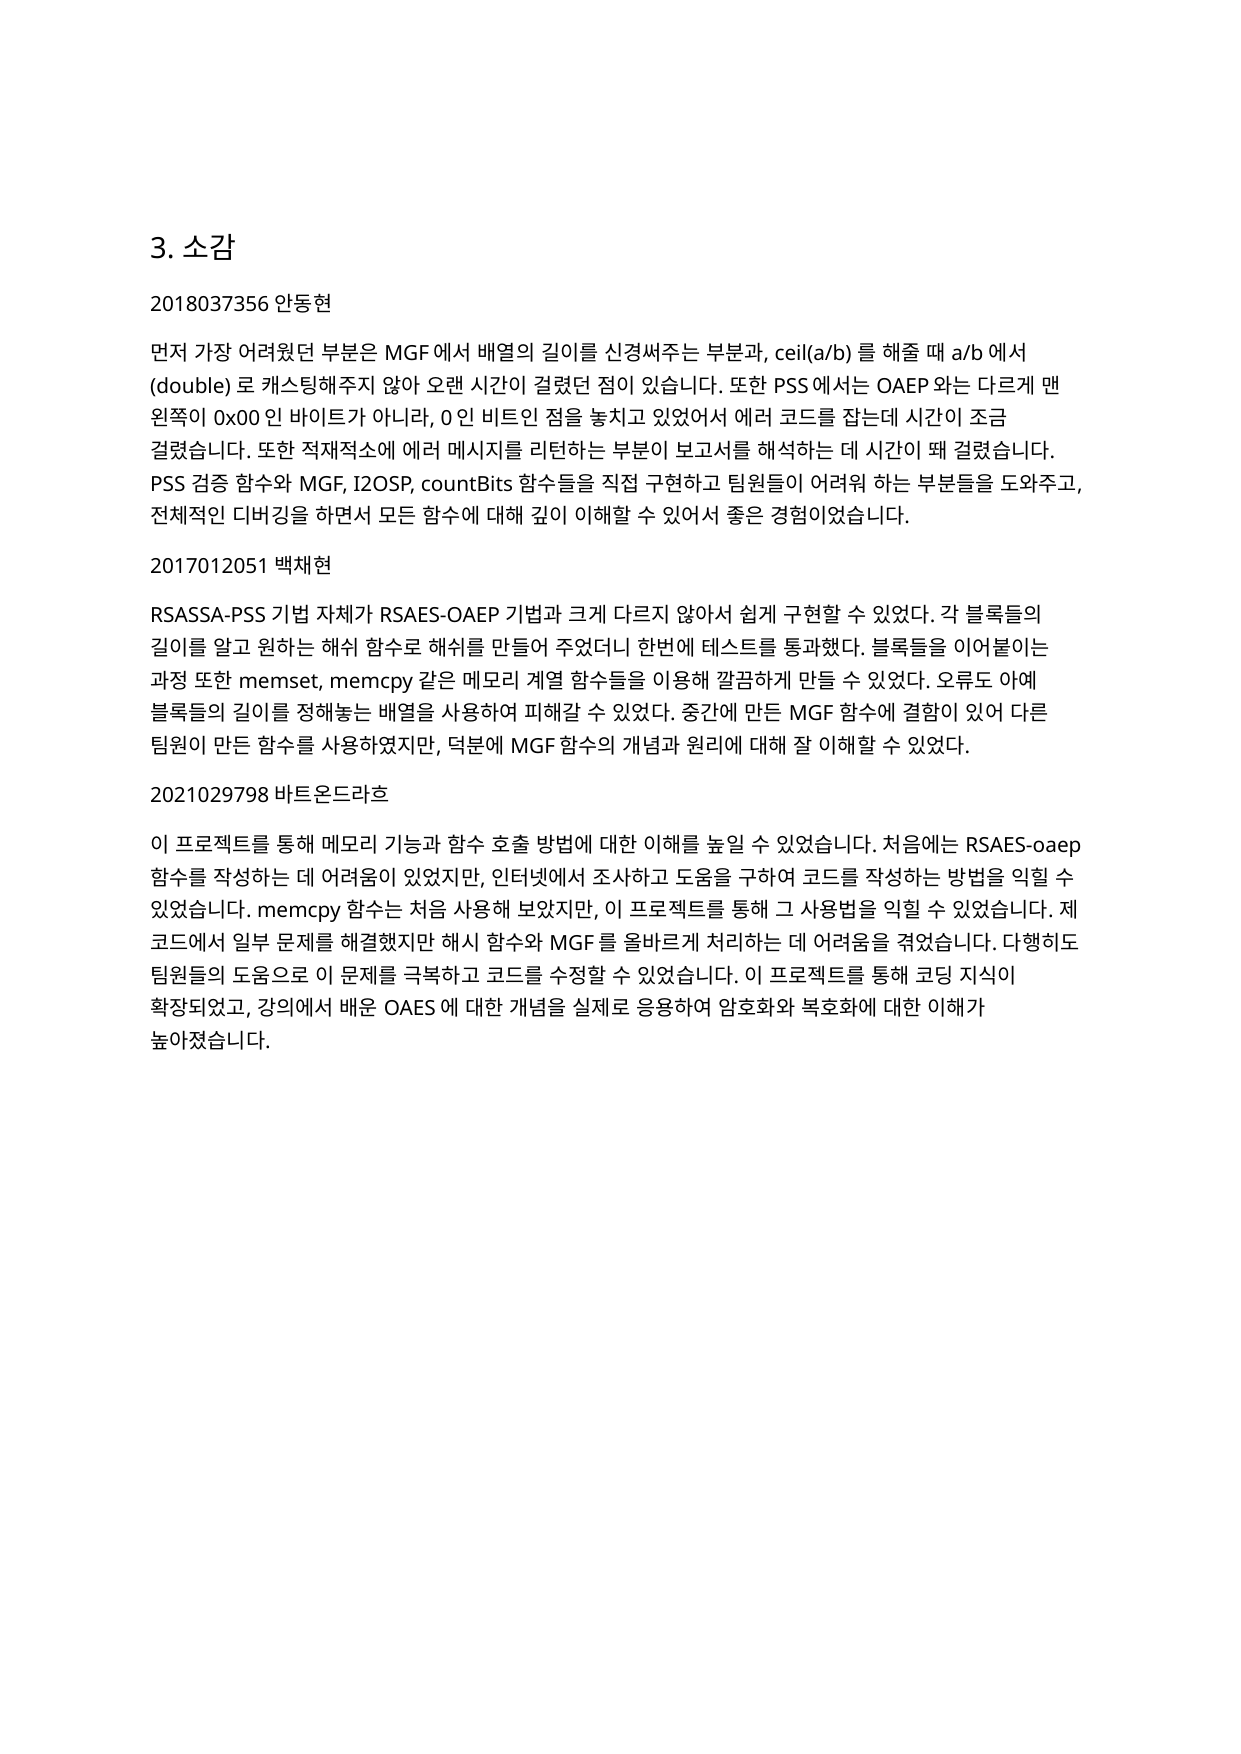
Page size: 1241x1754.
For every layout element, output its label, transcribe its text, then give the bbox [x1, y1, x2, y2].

text 2017012051 백채현 [150, 549, 1090, 579]
text 이 프로젝트를 통해 메모리 기능과 함수 호출 방법에 대한 이해를 높일 수 있었습니다. 처음에는 RSAES-oaep 함수를 작성하는 데 어려움이 있었지만, 인터넷에서 조사하고 도움을 구하여 코드를 작성하는 방법을 익힐 수 있었습니다. memcpy 함수는 처음 사용해 보았지만, 이 프로젝트를 통해 그 사용법을 익힐 수 있었습니다. 제 코드에서 일부 문제를 해결했지만 해시 함수와 MGF를 올바르게 처리하는 데 어려움을 겪었습니다. 다행히도 팀원들의 도움으로 이 문제를 극복하고 코드를 수정할 수 있었습니다. 이 프로젝트를 통해 코딩 지식이 확장되었고, 강의에서 배운 OAES에 대한 개념을 실제로 응용하여 암호화와 복호화에 대한 이해가 높아졌습니다. [150, 828, 1090, 1055]
text 먼저 가장 어려웠던 부분은 MGF에서 배열의 길이를 신경써주는 부분과, ceil(a/b) 를 해줄 때 a/b 에서 (double) 로 캐스팅해주지 않아 오랜 시간이 걸렸던 점이 있습니다. 또한 PSS에서는 OAEP와는 다르게 맨 왼쪽이 0x00인 바이트가 아니라, 0인 비트인 점을 놓치고 있었어서 에러 코드를 잡는데 시간이 조금 걸렸습니다. 또한 적재적소에 에러 메시지를 리턴하는 부분이 보고서를 해석하는 데 시간이 뙈 걸렸습니다. PSS 검증 함수와 MGF, I2OSP, countBits 함수들을 직접 구현하고 팀원들이 어려워 하는 부분들을 도와주고, 전체적인 디버깅을 하면서 모든 함수에 대해 깊이 이해할 수 있어서 좋은 경험이었습니다. [150, 336, 1090, 530]
text 3. 소감 [150, 224, 1090, 267]
text RSASSA-PSS 기법 자체가 RSAES-OAEP 기법과 크게 다르지 않아서 쉽게 구현할 수 있었다. 각 블록들의 길이를 알고 원하는 해쉬 함수로 해쉬를 만들어 주었더니 한번에 테스트를 통과했다. 블록들을 이어붙이는 과정 또한 memset, memcpy 같은 메모리 계열 함수들을 이용해 깔끔하게 만들 수 있었다. 오류도 아예 블록들의 길이를 정해놓는 배열을 사용하여 피해갈 수 있었다. 중간에 만든 MGF 함수에 결함이 있어 다른 팀원이 만든 함수를 사용하였지만, 덕분에 MGF함수의 개념과 원리에 대해 잘 이해할 수 있었다. [150, 598, 1090, 760]
text 2021029798 바트온드라흐 [150, 779, 1090, 809]
text 2018037356 안동현 [150, 287, 1090, 317]
